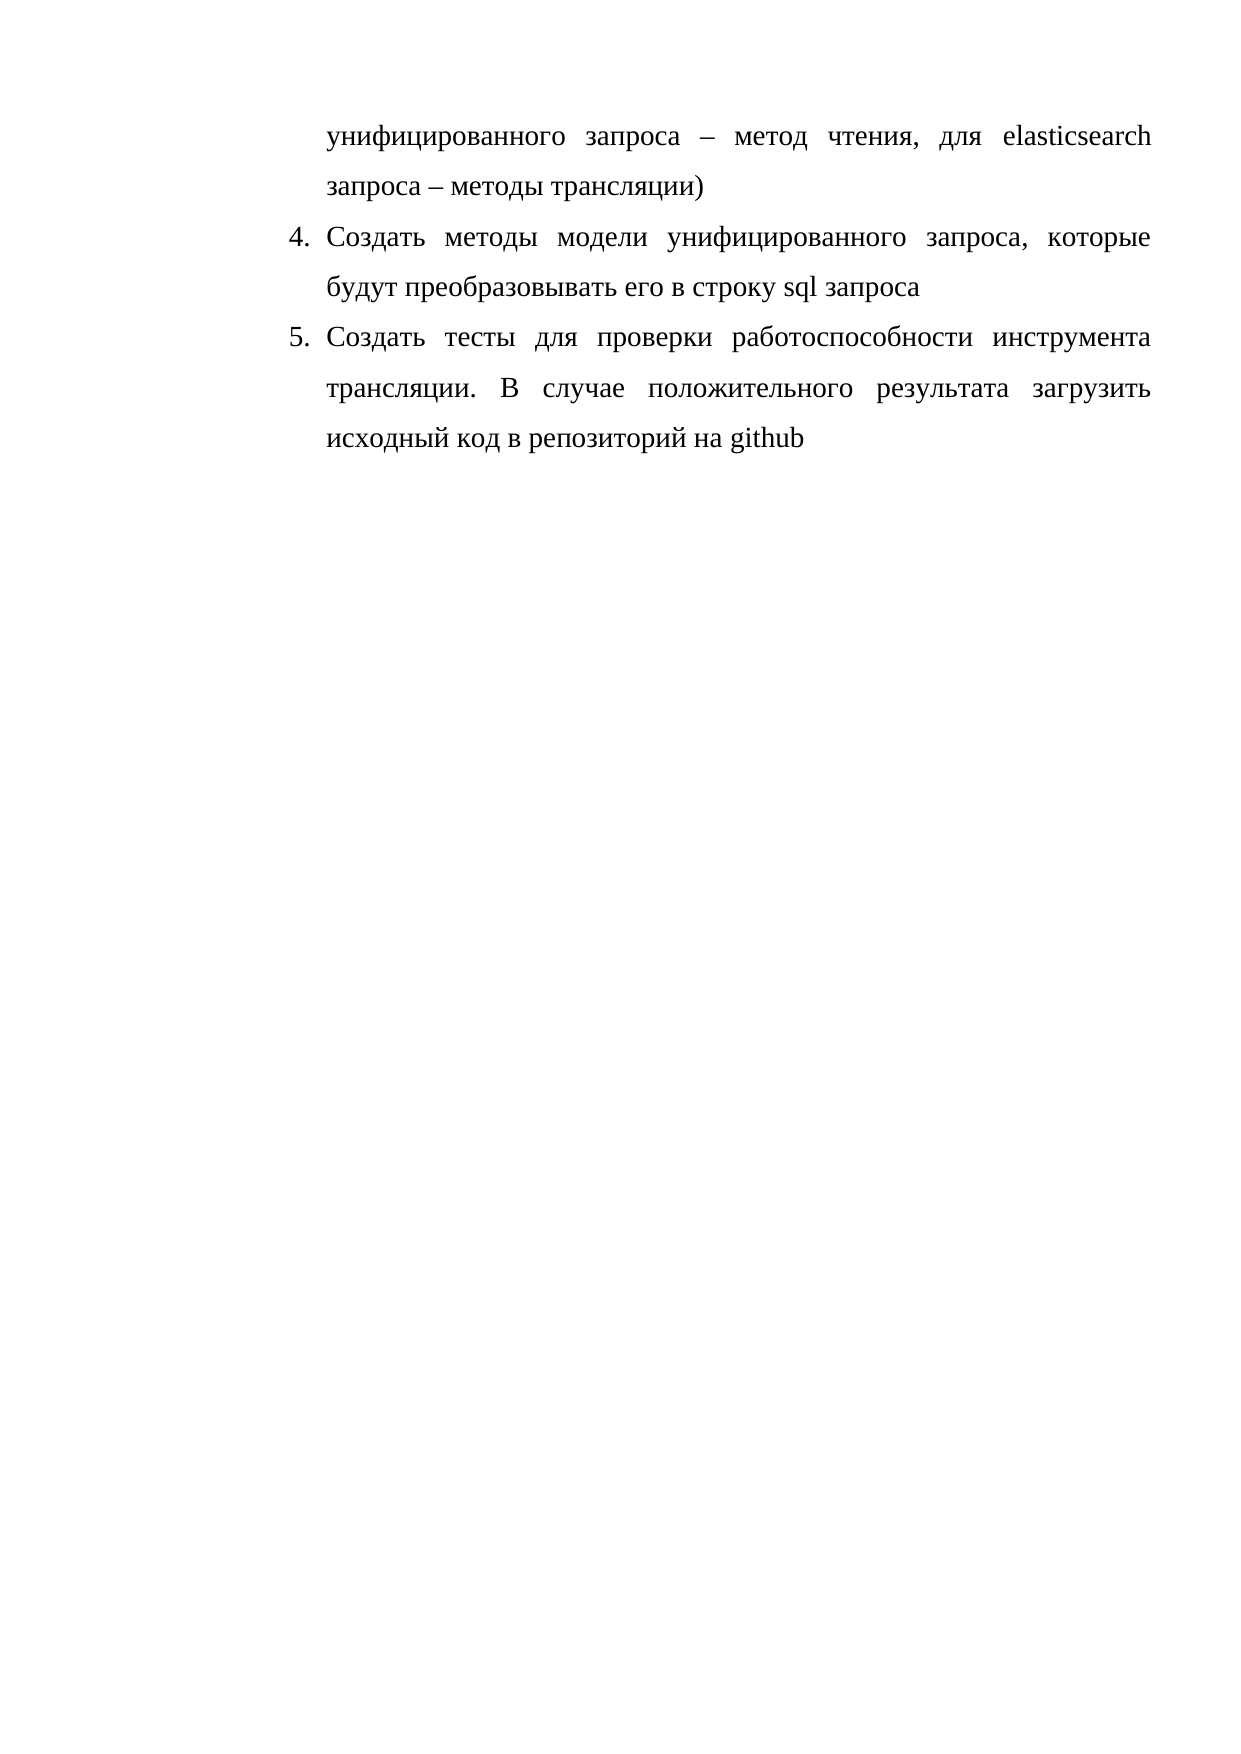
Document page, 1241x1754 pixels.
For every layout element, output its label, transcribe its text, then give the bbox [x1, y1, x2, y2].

list Создать методы модели унифицированного запроса, которые будут преобразовывать его в строку sql запроса [288, 219, 1152, 303]
list Создать тесты для проверки работоспособности инструмента трансляции. В случае положительного результата загрузить исходный код в репозиторий на github [288, 319, 1152, 453]
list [288, 118, 1152, 202]
